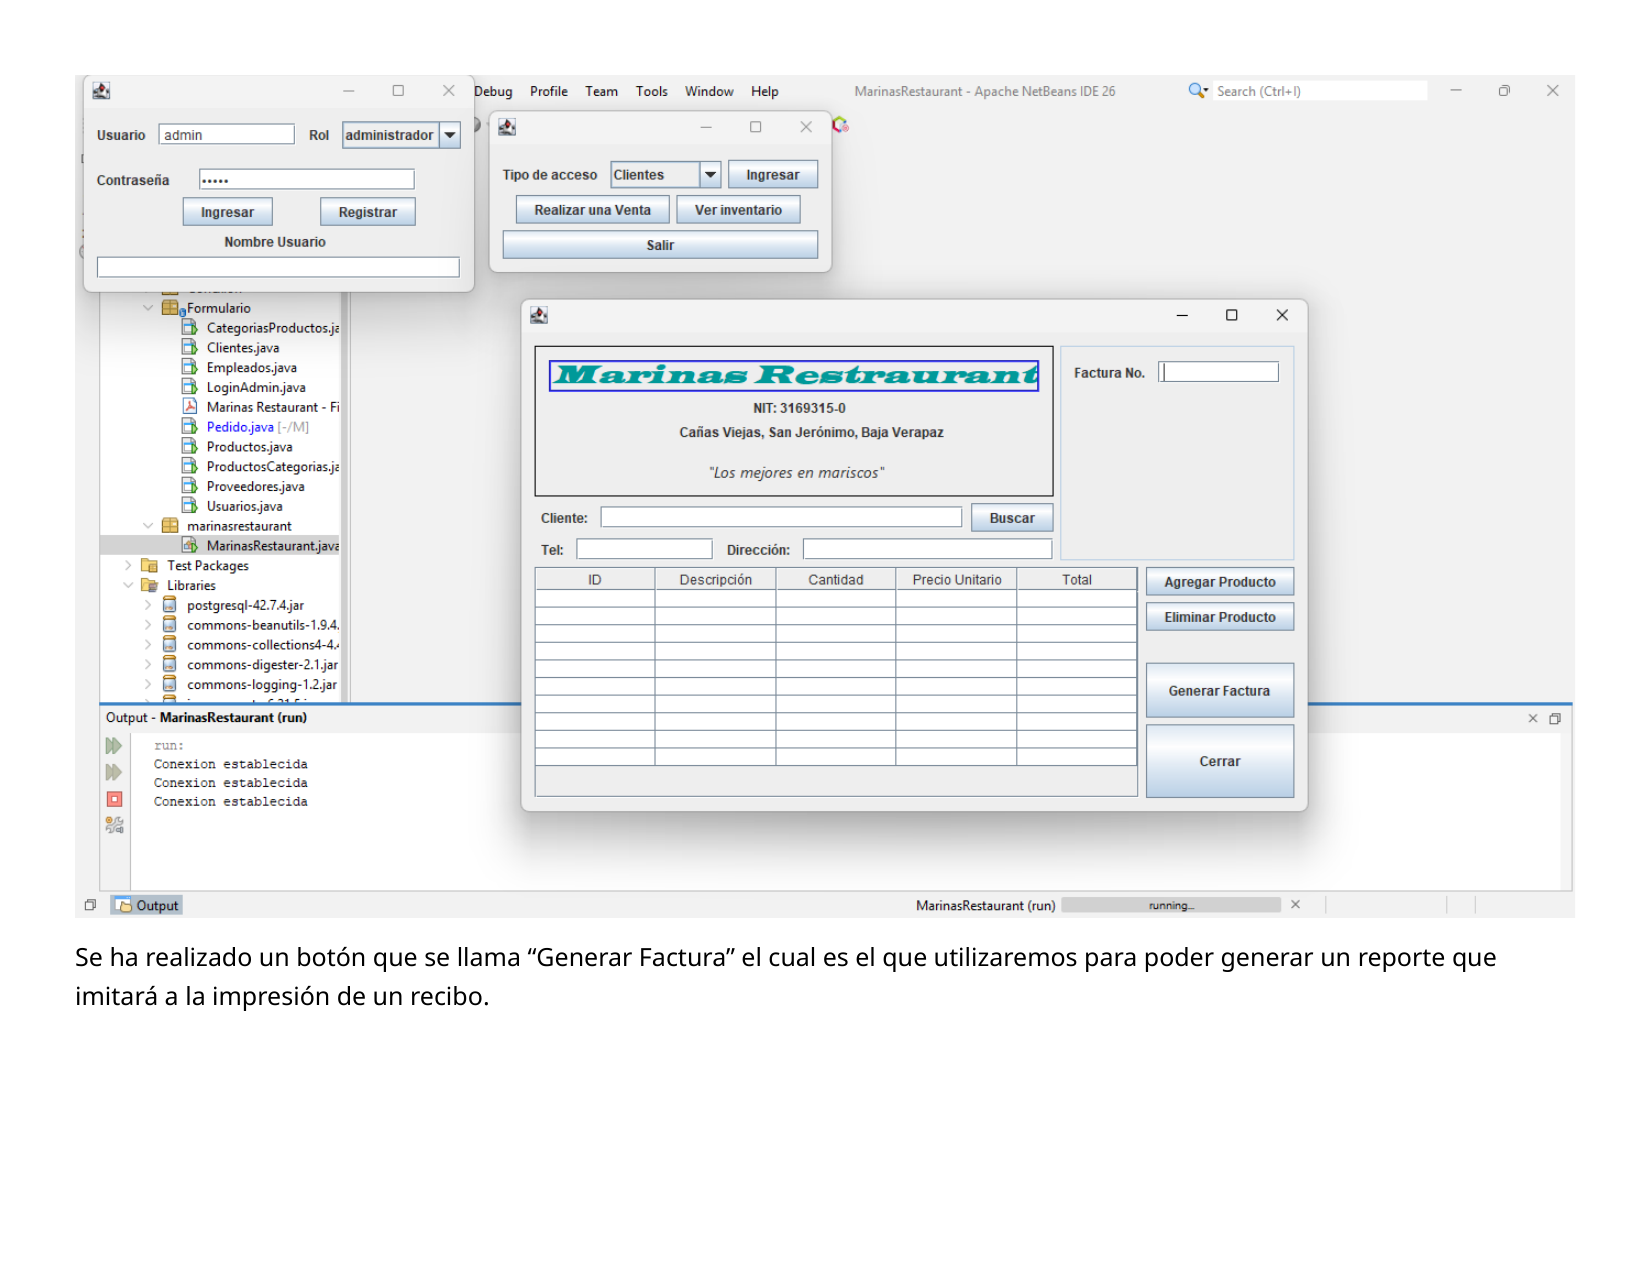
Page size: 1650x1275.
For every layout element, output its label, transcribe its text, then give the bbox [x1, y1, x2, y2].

picture [75, 75, 1575, 918]
text Se ha realizado un botón que se llama “Generar Factura” el cual es el que utilizaremos para poder generar un reporte que imitará a la impresión de un recibo. [75, 939, 1575, 1013]
